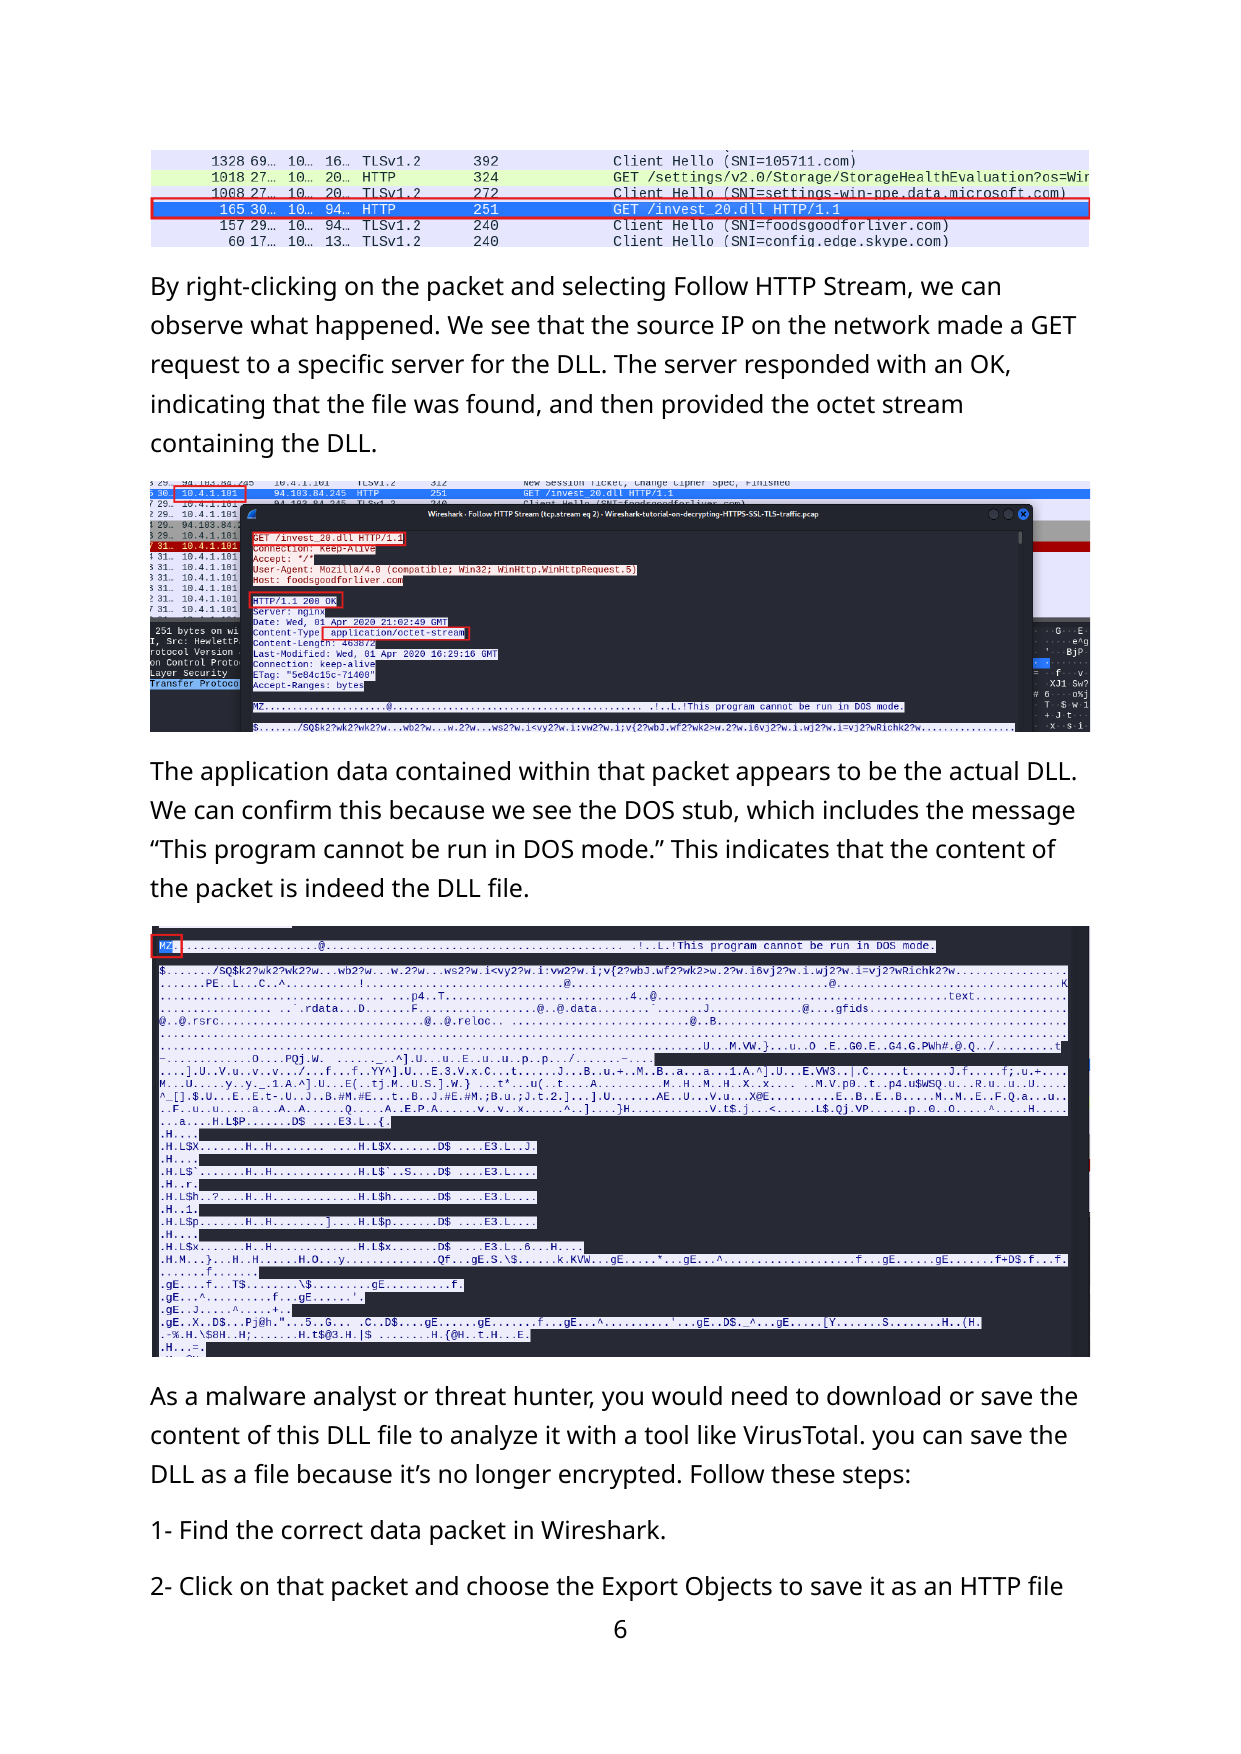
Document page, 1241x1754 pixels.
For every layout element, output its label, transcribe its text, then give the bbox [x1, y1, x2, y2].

text The application data contained within that packet appears to be the actual DLL. We can confirm this because we see the DOS stub, which includes the message “This program cannot be run in DOS mode.” This indicates that the content of the packet is indeed the DLL file. [150, 753, 1090, 905]
picture [150, 481, 1091, 732]
text 1- Find the correct data packet in Wireshark. [150, 1512, 1090, 1546]
text 2- Click on that packet and choose the Export Objects to save it as an HTTP file [150, 1568, 1090, 1602]
text As a malware analyst or threat hunter, you would need to download or save the content of this DLL file to analyze it with a tool like VirusTotal. you can save the DLL as a file because it’s no longer encrypted. Follow these steps: [150, 1378, 1090, 1491]
picture [150, 150, 1091, 247]
picture [150, 926, 1091, 1357]
text By right-clicking on the packet and selecting Follow HTTP Stream, we can observe what happened. We see that the source IP on the network made a GET request to a specific server for the DLL. The server responded with an OK, indicating that the file was found, and then provided the octet stream containing the DLL. [150, 269, 1090, 459]
